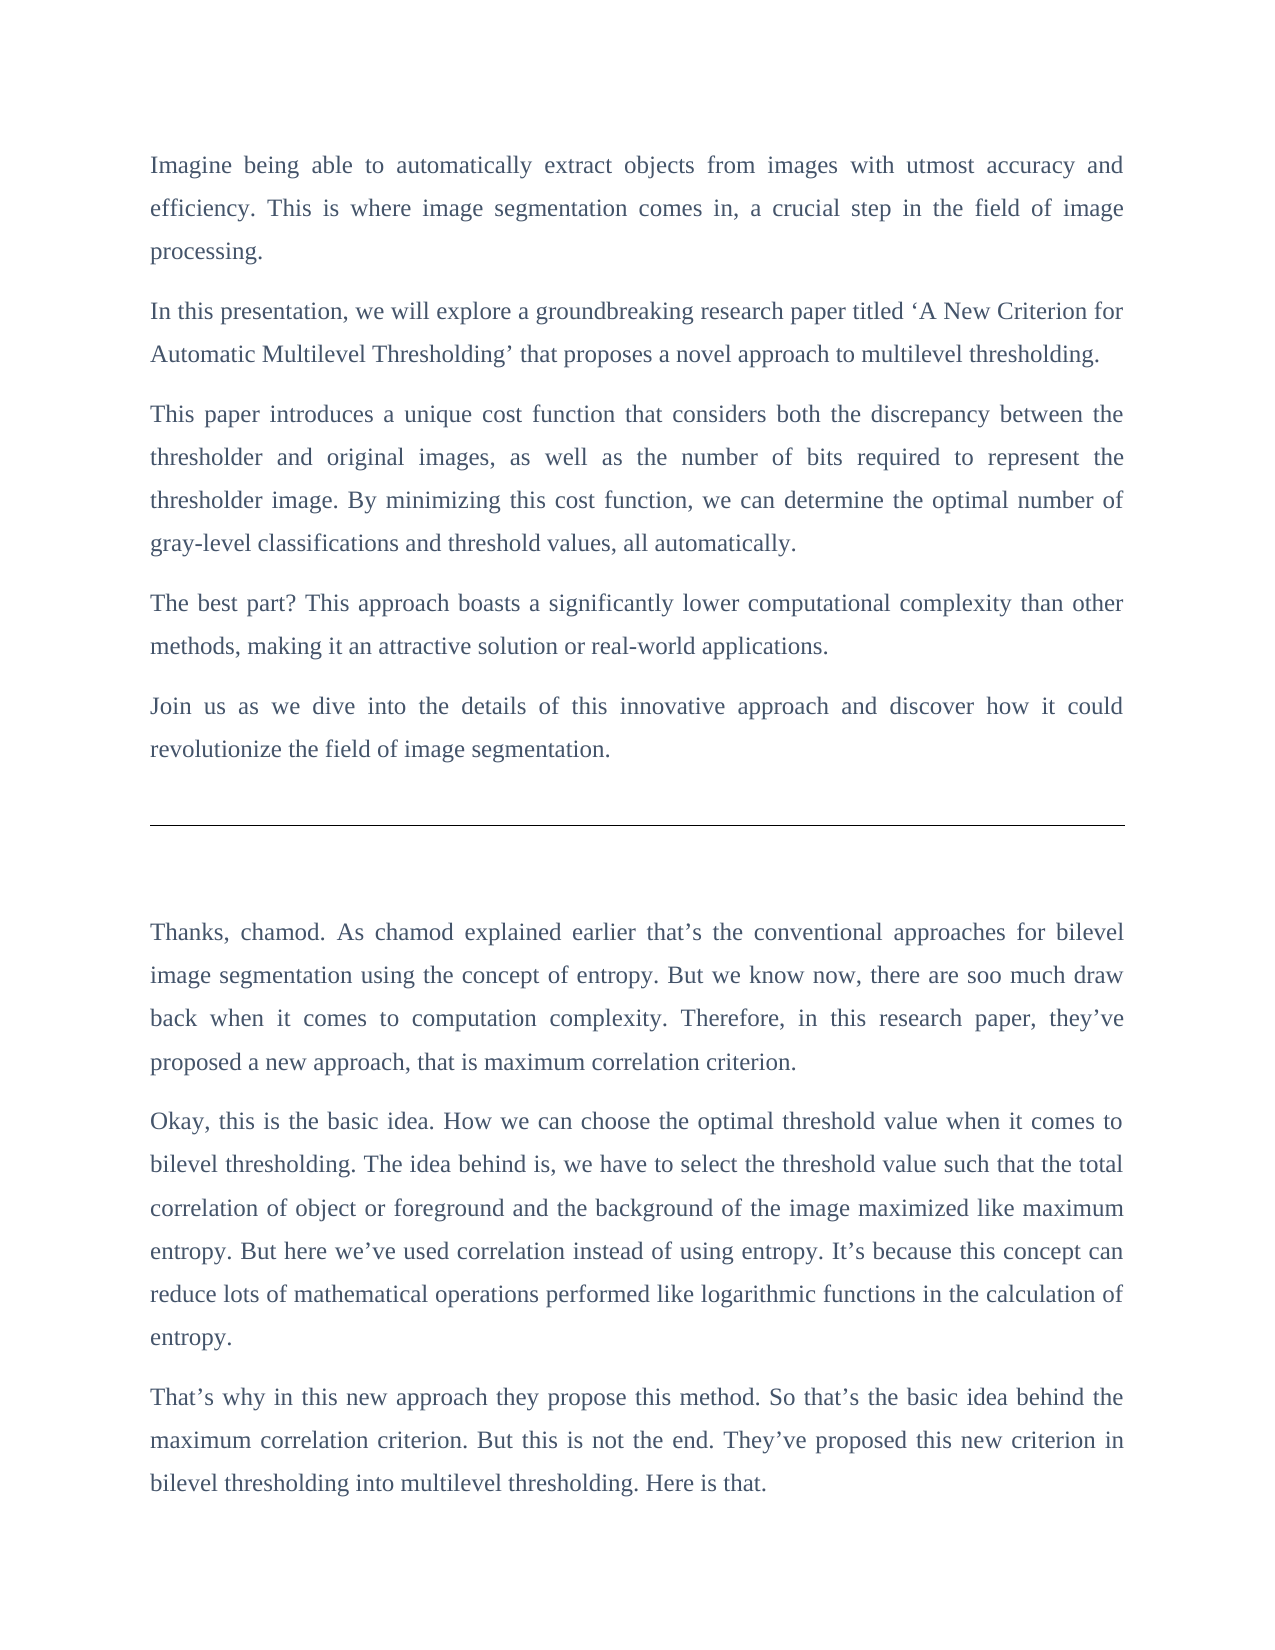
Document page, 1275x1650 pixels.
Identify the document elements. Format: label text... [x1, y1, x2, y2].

text That’s why in this new approach they propose this method. So that’s the basic idea behind the maximum correlation criterion. But this is not the end. They’ve proposed this new criterion in bilevel thresholding into multilevel thresholding. Here is that. [150, 1382, 1125, 1497]
text Thanks, chamod. As chamod explained earlier that’s the conventional approaches for bilevel image segmentation using the concept of entropy. But we know now, there are soo much draw back when it comes to computation complexity. Therefore, in this research paper, they’ve proposed a new approach, that is maximum correlation criterion. [150, 917, 1125, 1075]
text The best part? This approach boasts a significantly lower computational complexity than other methods, making it an attractive solution or real-world applications. [150, 588, 1125, 660]
text Okay, this is the basic idea. How we can choose the optimal threshold value when it comes to bilevel thresholding. The idea behind is, we have to select the threshold value such that the total correlation of object or foreground and the background of the image maximized like maximum entropy. But here we’ve used correlation instead of using entropy. It’s because this concept can reduce lots of mathematical operations performed like logarithmic functions in the calculation of entropy. [150, 1106, 1125, 1351]
text Imagine being able to automatically extract objects from images with utmost accuracy and efficiency. This is where image segmentation comes in, a crucial step in the field of image processing. [150, 150, 1125, 265]
text In this presentation, we will explore a groundbreaking research paper titled ‘A New Criterion for Automatic Multilevel Thresholding’ that proposes a novel approach to multilevel thresholding. [150, 296, 1125, 368]
text Join us as we dive into the details of this innovative approach and discover how it could revolutionize the field of image segmentation. [150, 691, 1125, 763]
text This paper introduces a unique cost function that considers both the discrepancy between the thresholder and original images, as well as the number of bits required to represent the thresholder image. By minimizing this cost function, we can determine the optimal number of gray-level classifications and threshold values, all automatically. [150, 399, 1125, 557]
